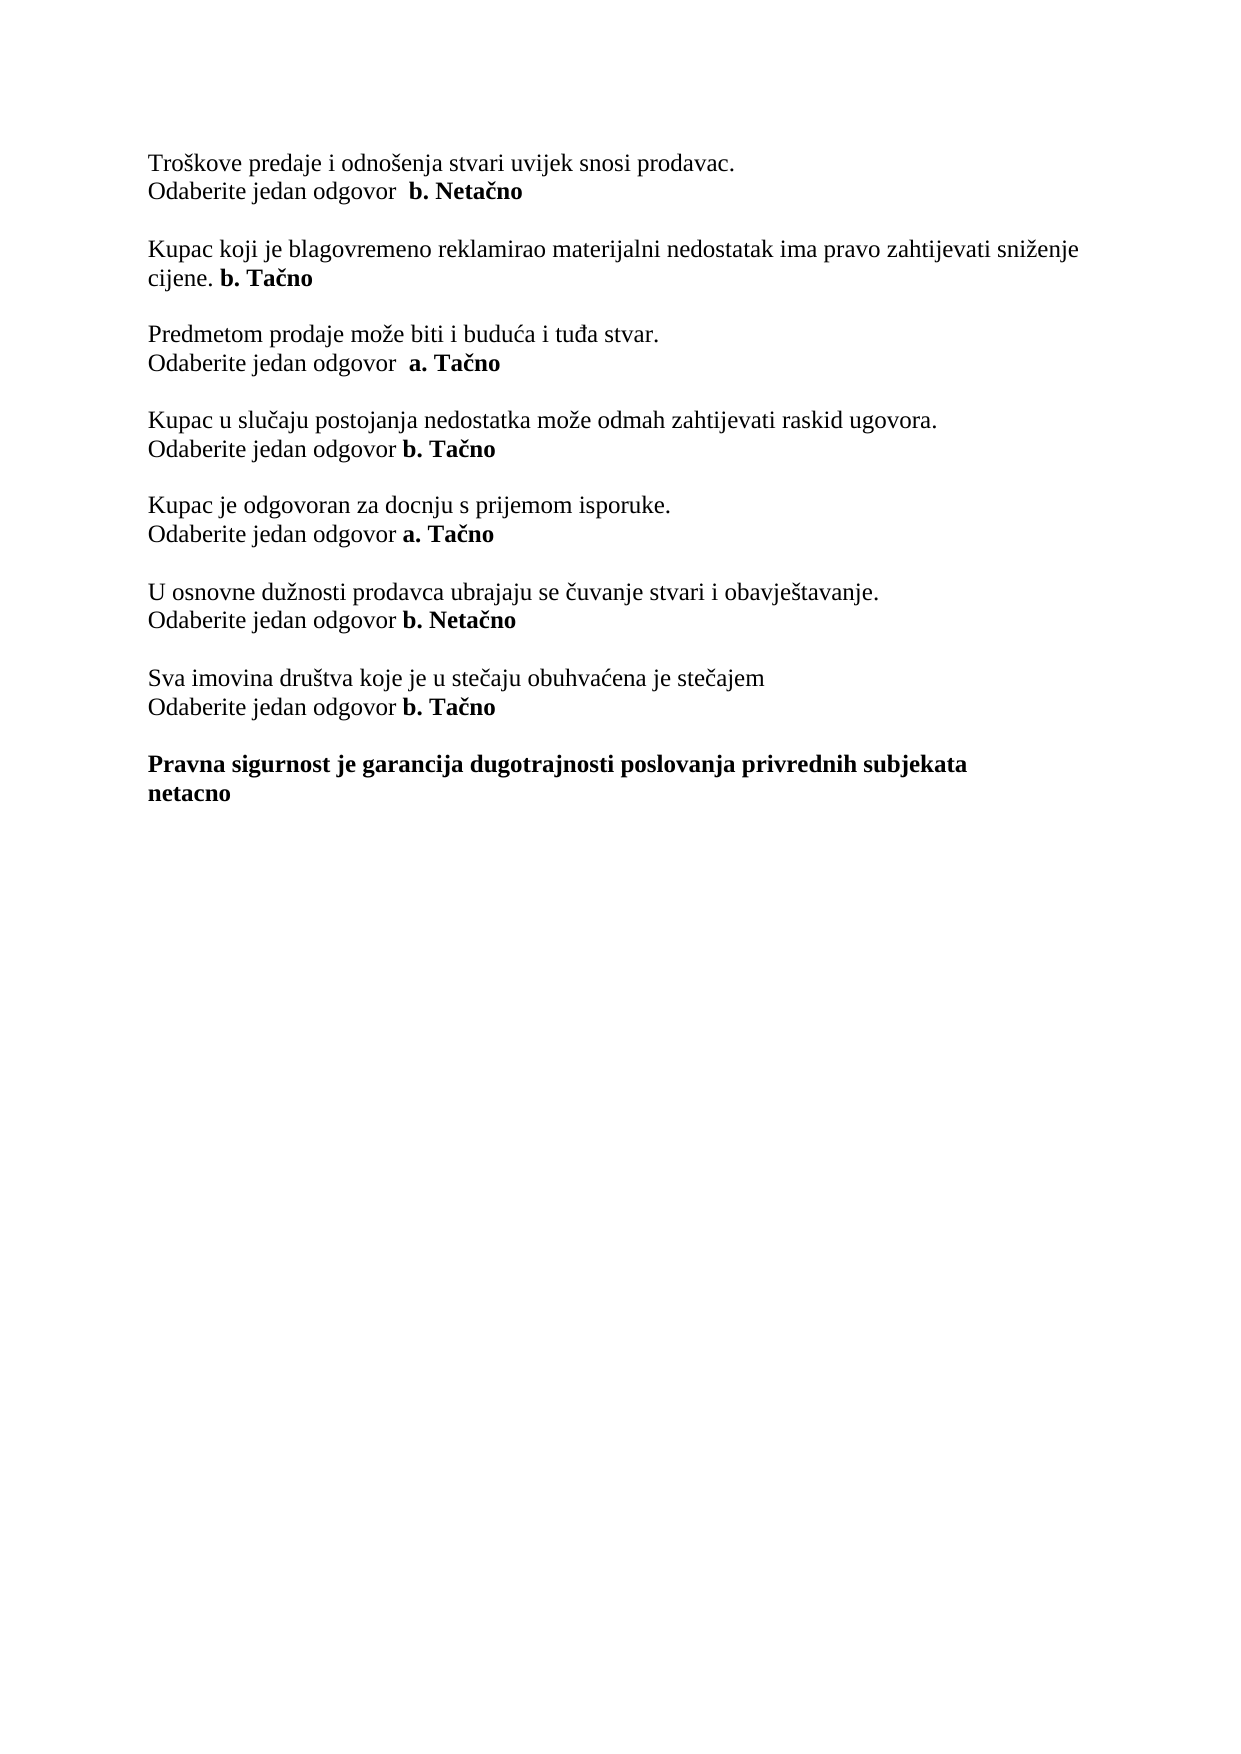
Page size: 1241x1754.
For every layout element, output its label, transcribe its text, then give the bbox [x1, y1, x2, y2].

text Pravna sigurnost je garancija dugotrajnosti poslovanja privrednih subjekata [148, 749, 1093, 778]
text Kupac je odgovoran za docnju s prijemom isporuke. [148, 490, 1093, 519]
text Odaberite jedan odgovor a. Tačno [148, 348, 1093, 377]
text U osnovne dužnosti prodavca ubrajaju se čuvanje stvari i obavještavanje. [148, 577, 1093, 605]
text Troškove predaje i odnošenja stvari uvijek snosi prodavac. [148, 148, 1093, 176]
text netacno [148, 778, 1093, 807]
text Odaberite jedan odgovor a. Tačno [148, 519, 1093, 548]
text Odaberite jedan odgovor b. Tačno [148, 434, 1093, 462]
text Predmetom prodaje može biti i buduća i tuđa stvar. [148, 319, 1093, 348]
text Kupac u slučaju postojanja nedostatka može odmah zahtijevati raskid ugovora. [148, 405, 1093, 434]
text Sva imovina društva koje je u stečaju obuhvaćena je stečajem [148, 663, 1093, 692]
text Odaberite jedan odgovor b. Netačno [148, 605, 1093, 634]
text Odaberite jedan odgovor b. Netačno [148, 176, 1093, 205]
text Odaberite jedan odgovor b. Tačno [148, 692, 1093, 720]
text Kupac koji je blagovremeno reklamirao materijalni nedostatak ima pravo zahtijevati sniženje cijene. b. Tačno [148, 234, 1093, 291]
